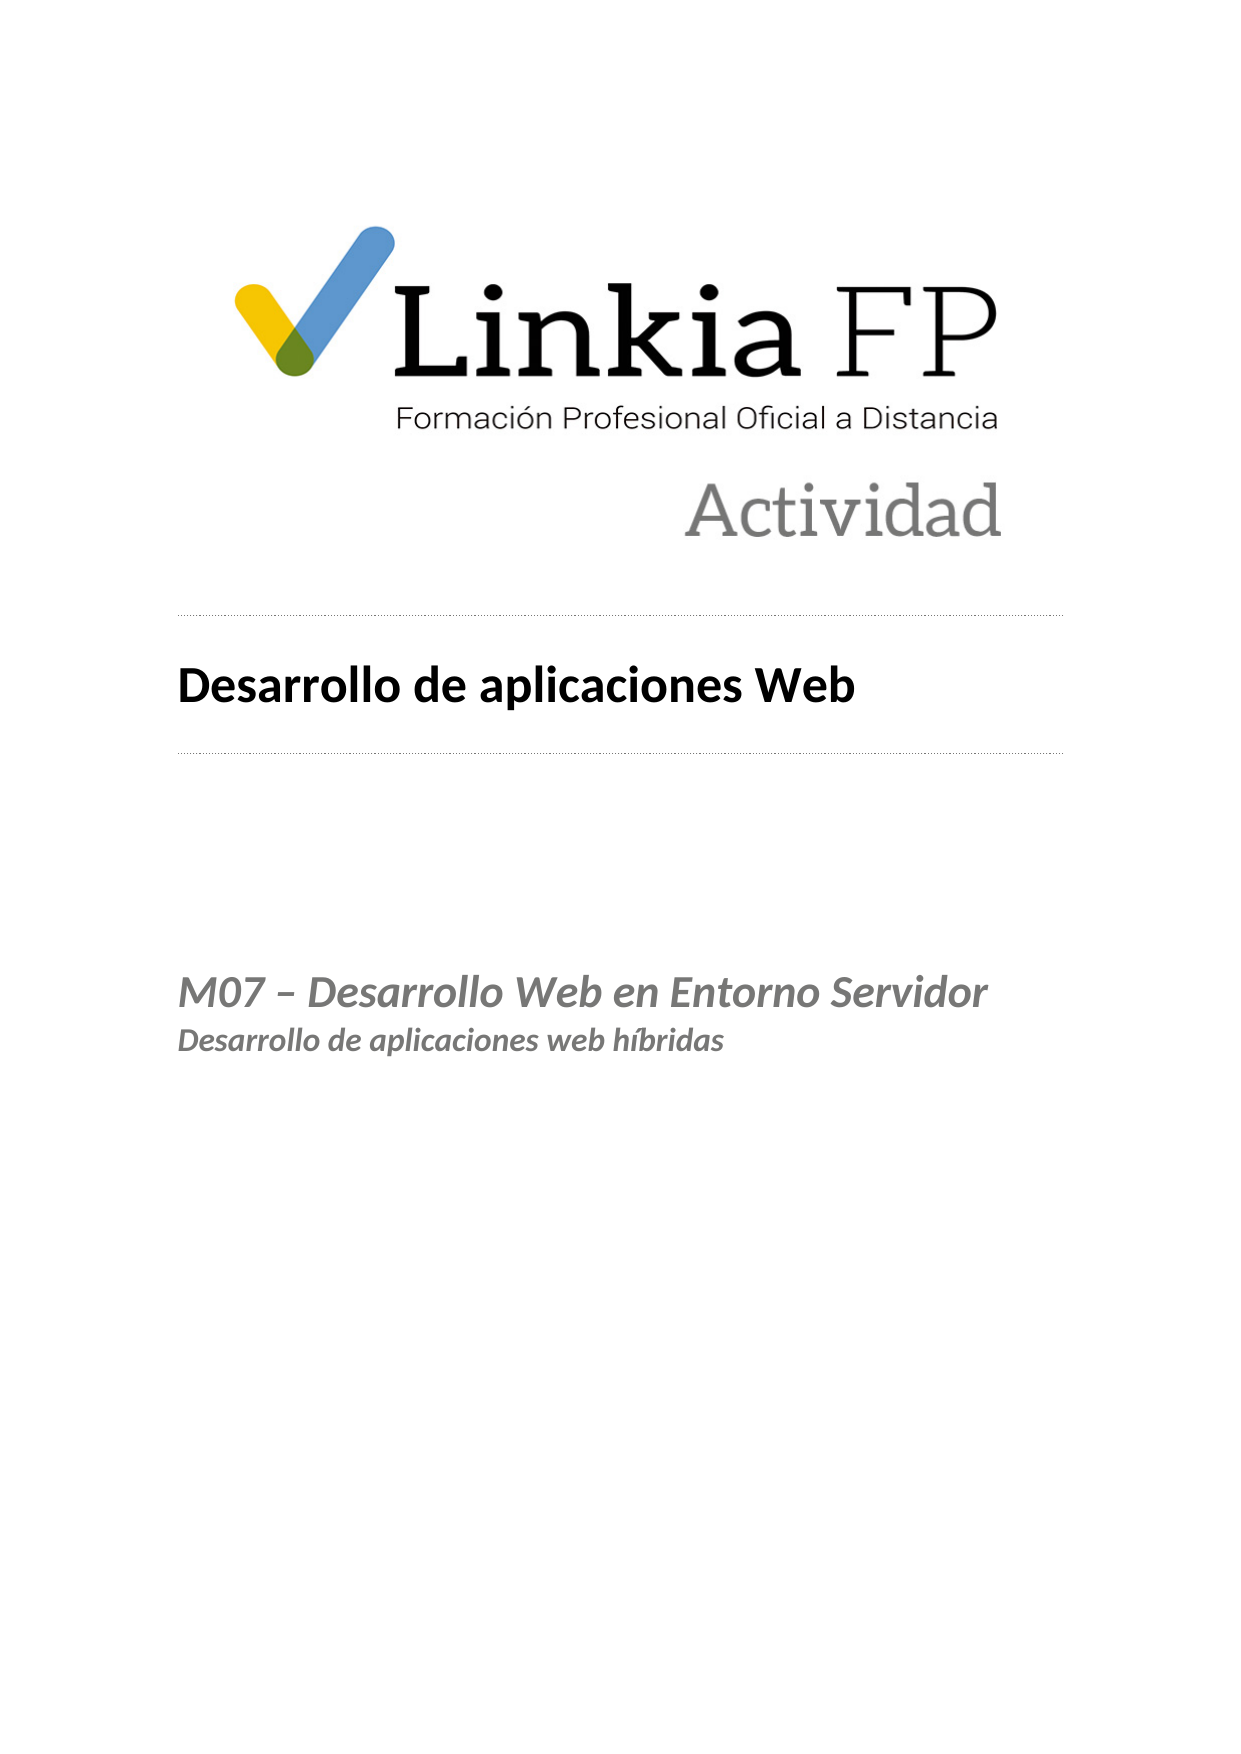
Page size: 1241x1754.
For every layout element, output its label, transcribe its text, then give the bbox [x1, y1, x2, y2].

text Desarrollo de aplicaciones web híbridas [177, 1019, 1063, 1059]
text M07 – Desarrollo Web en Entorno Servidor [177, 963, 1063, 1019]
text Desarrollo de aplicaciones Web [177, 651, 1063, 715]
picture [0, 129, 1237, 549]
